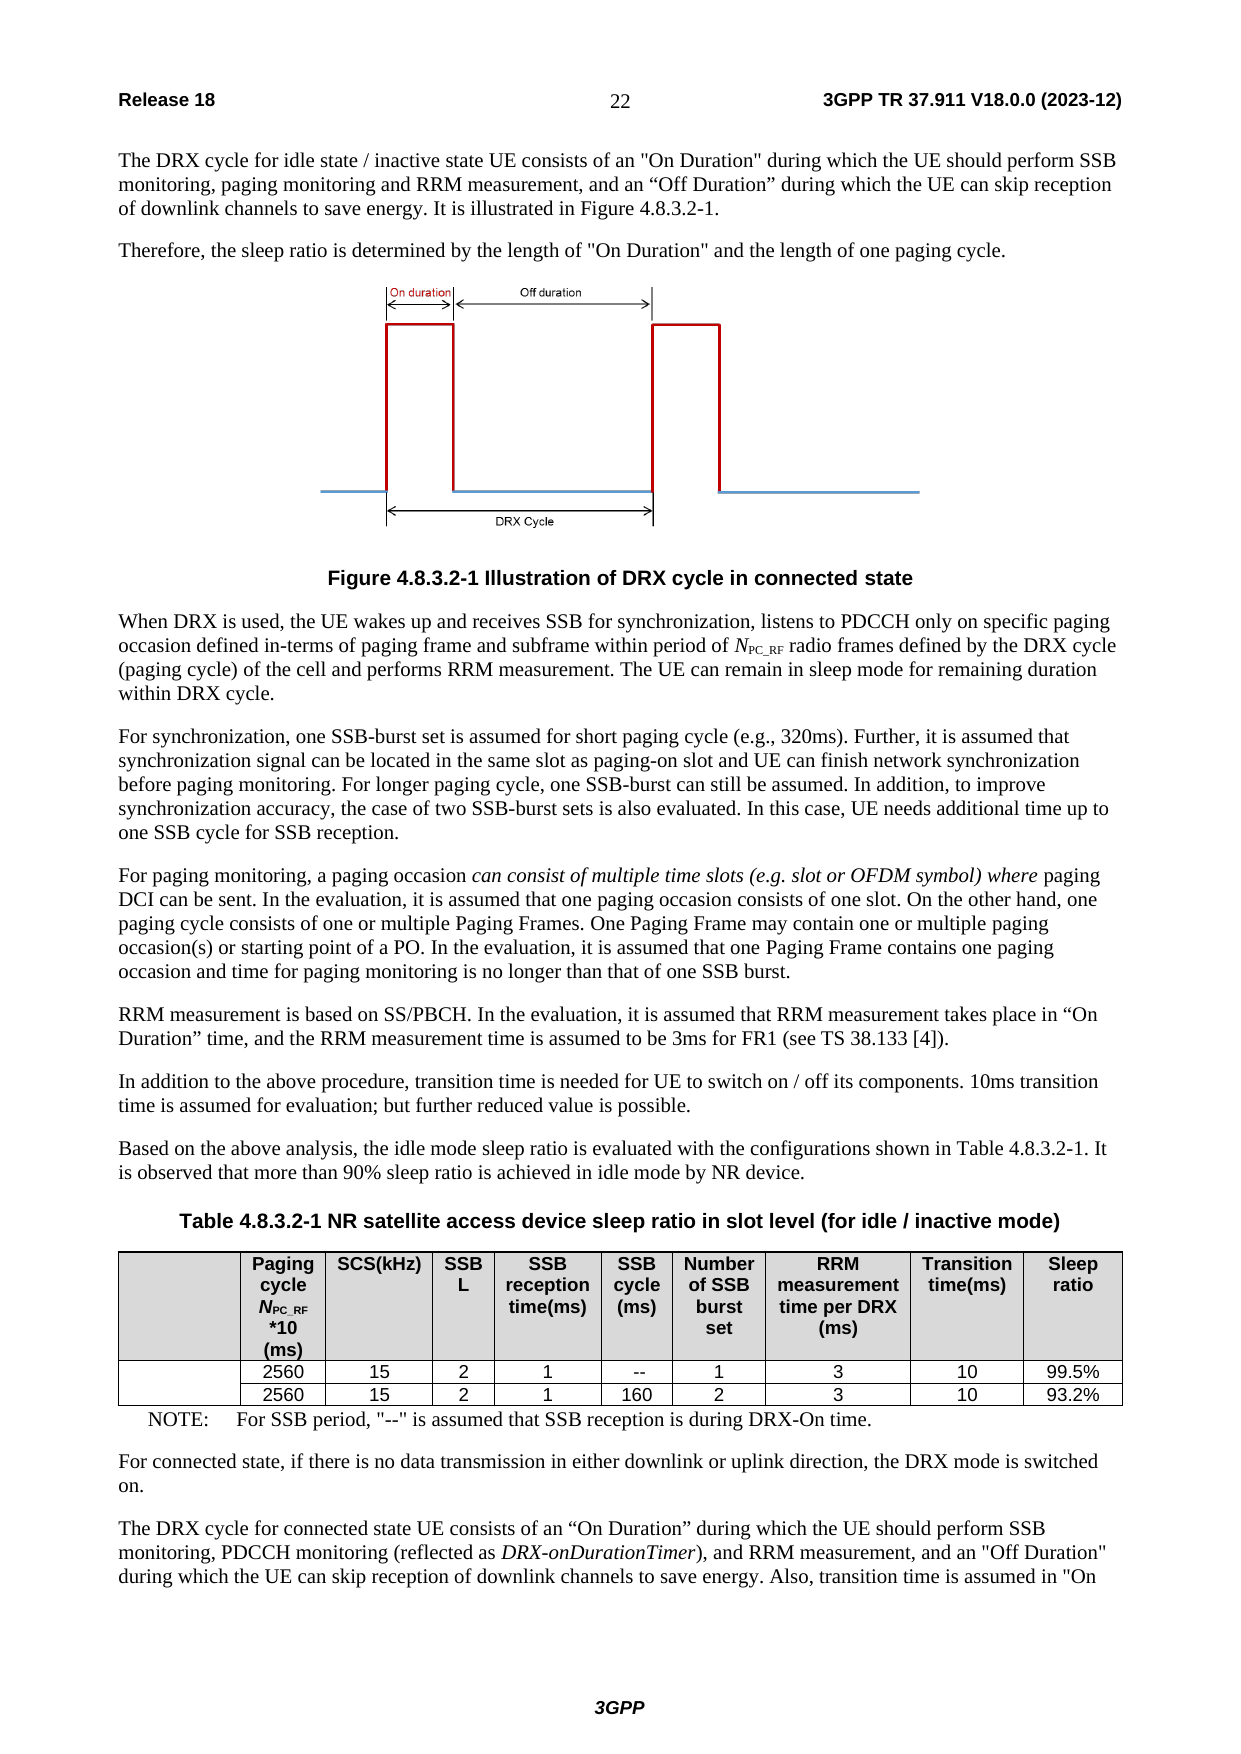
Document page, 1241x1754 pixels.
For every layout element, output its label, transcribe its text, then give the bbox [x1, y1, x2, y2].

table_cell 1 [673, 1361, 765, 1383]
text Based on the above analysis, the idle mode sleep ratio is evaluated with the configurations shown in Table 4.8.3.2-1. It is observed that more than 90% sleep ratio is achieved in idle mode by NR device. [118, 1136, 1122, 1184]
table_cell 15 [326, 1361, 432, 1383]
table_cell 99.5% [1024, 1361, 1122, 1383]
table_header Transition time(ms) [911, 1253, 1023, 1360]
text For paging monitoring, a paging occasion can consist of multiple time slots (e.g. slot or OFDM symbol) where paging DCI can be sent. In the evaluation, it is assumed that one paging occasion consists of one slot. On the other hand, one paging cycle consists of one or multiple Paging Frames. One Paging Frame may contain one or multiple paging occasion(s) or starting point of a PO. In the evaluation, it is assumed that one Paging Frame contains one paging occasion and time for paging monitoring is no longer than that of one SSB burst. [118, 863, 1122, 983]
table_cell 2 [433, 1384, 494, 1405]
table_header SSB L [433, 1253, 494, 1360]
picture [320, 281, 920, 535]
text Therefore, the sleep ratio is determined by the length of "On Duration" and the length of one paging cycle. [118, 238, 1122, 262]
table_cell 93.2% [1024, 1384, 1122, 1405]
table_header SCS(kHz) [326, 1253, 432, 1360]
table_header Paging cycle NPC_RF *10 (ms) [241, 1253, 325, 1360]
table_cell 10 [911, 1384, 1023, 1405]
table_cell 2 [673, 1384, 765, 1405]
text For connected state, if there is no data transmission in either downlink or uplink direction, the DRX mode is switched on. [118, 1449, 1122, 1497]
text Table 4.8.3.2-1 NR satellite access device sleep ratio in slot level (for idle / inactive mode) [118, 1209, 1122, 1233]
table_cell 3 [766, 1384, 910, 1405]
text RRM measurement is based on SS/PBCH. In the evaluation, it is assumed that RRM measurement takes place in “On Duration” time, and the RRM measurement time is assumed to be 3ms for FR1 (see TS 38.133 [4]). [118, 1002, 1122, 1050]
text In addition to the above procedure, transition time is needed for UE to switch on / off its components. 10ms transition time is assumed for evaluation; but further reduced value is possible. [118, 1069, 1122, 1117]
text Figure 4.8.3.2-1 Illustration of DRX cycle in connected state [118, 566, 1122, 590]
table_cell 2560 [241, 1384, 325, 1405]
table_cell [119, 1361, 240, 1405]
text When DRX is used, the UE wakes up and receives SSB for synchronization, listens to PDCCH only on specific paging occasion defined in-terms of paging frame and subframe within period of NPC_RF radio frames defined by the DRX cycle (paging cycle) of the cell and performs RRM measurement. The UE can remain in sleep mode for remaining duration within DRX cycle. [118, 609, 1122, 705]
table_cell 1 [495, 1361, 601, 1383]
text NOTE: For SSB period, "--" is assumed that SSB reception is during DRX-On time. [148, 1406, 1122, 1431]
table_cell 2 [433, 1361, 494, 1383]
text For synchronization, one SSB-burst set is assumed for short paging cycle (e.g., 320ms). Further, it is assumed that synchronization signal can be located in the same slot as paging-on slot and UE can finish network synchronization before paging monitoring. For longer paging cycle, one SSB-burst can still be assumed. In addition, to improve synchronization accuracy, the case of two SSB-burst sets is also evaluated. In this case, UE needs additional time up to one SSB cycle for SSB reception. [118, 724, 1122, 844]
text The DRX cycle for idle state / inactive state UE consists of an "On Duration" during which the UE should perform SSB monitoring, paging monitoring and RRM measurement, and an “Off Duration” during which the UE can skip reception of downlink channels to save energy. It is illustrated in Figure 4.8.3.2-1. [118, 147, 1122, 220]
table_cell -- [602, 1361, 672, 1383]
table_cell 160 [602, 1384, 672, 1405]
table_cell 2560 [241, 1361, 325, 1383]
table_cell 10 [911, 1361, 1023, 1383]
table_cell 1 [495, 1384, 601, 1405]
table_header SSB reception time(ms) [495, 1253, 601, 1360]
table_cell 15 [326, 1384, 432, 1405]
table_header Number of SSB burst set [673, 1253, 765, 1360]
table_header RRM measurement time per DRX (ms) [766, 1253, 910, 1360]
table_cell 3 [766, 1361, 910, 1383]
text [118, 1516, 1122, 1588]
table_header [119, 1253, 240, 1360]
table_header SSB cycle (ms) [602, 1253, 672, 1360]
table_header Sleep ratio [1024, 1253, 1122, 1360]
